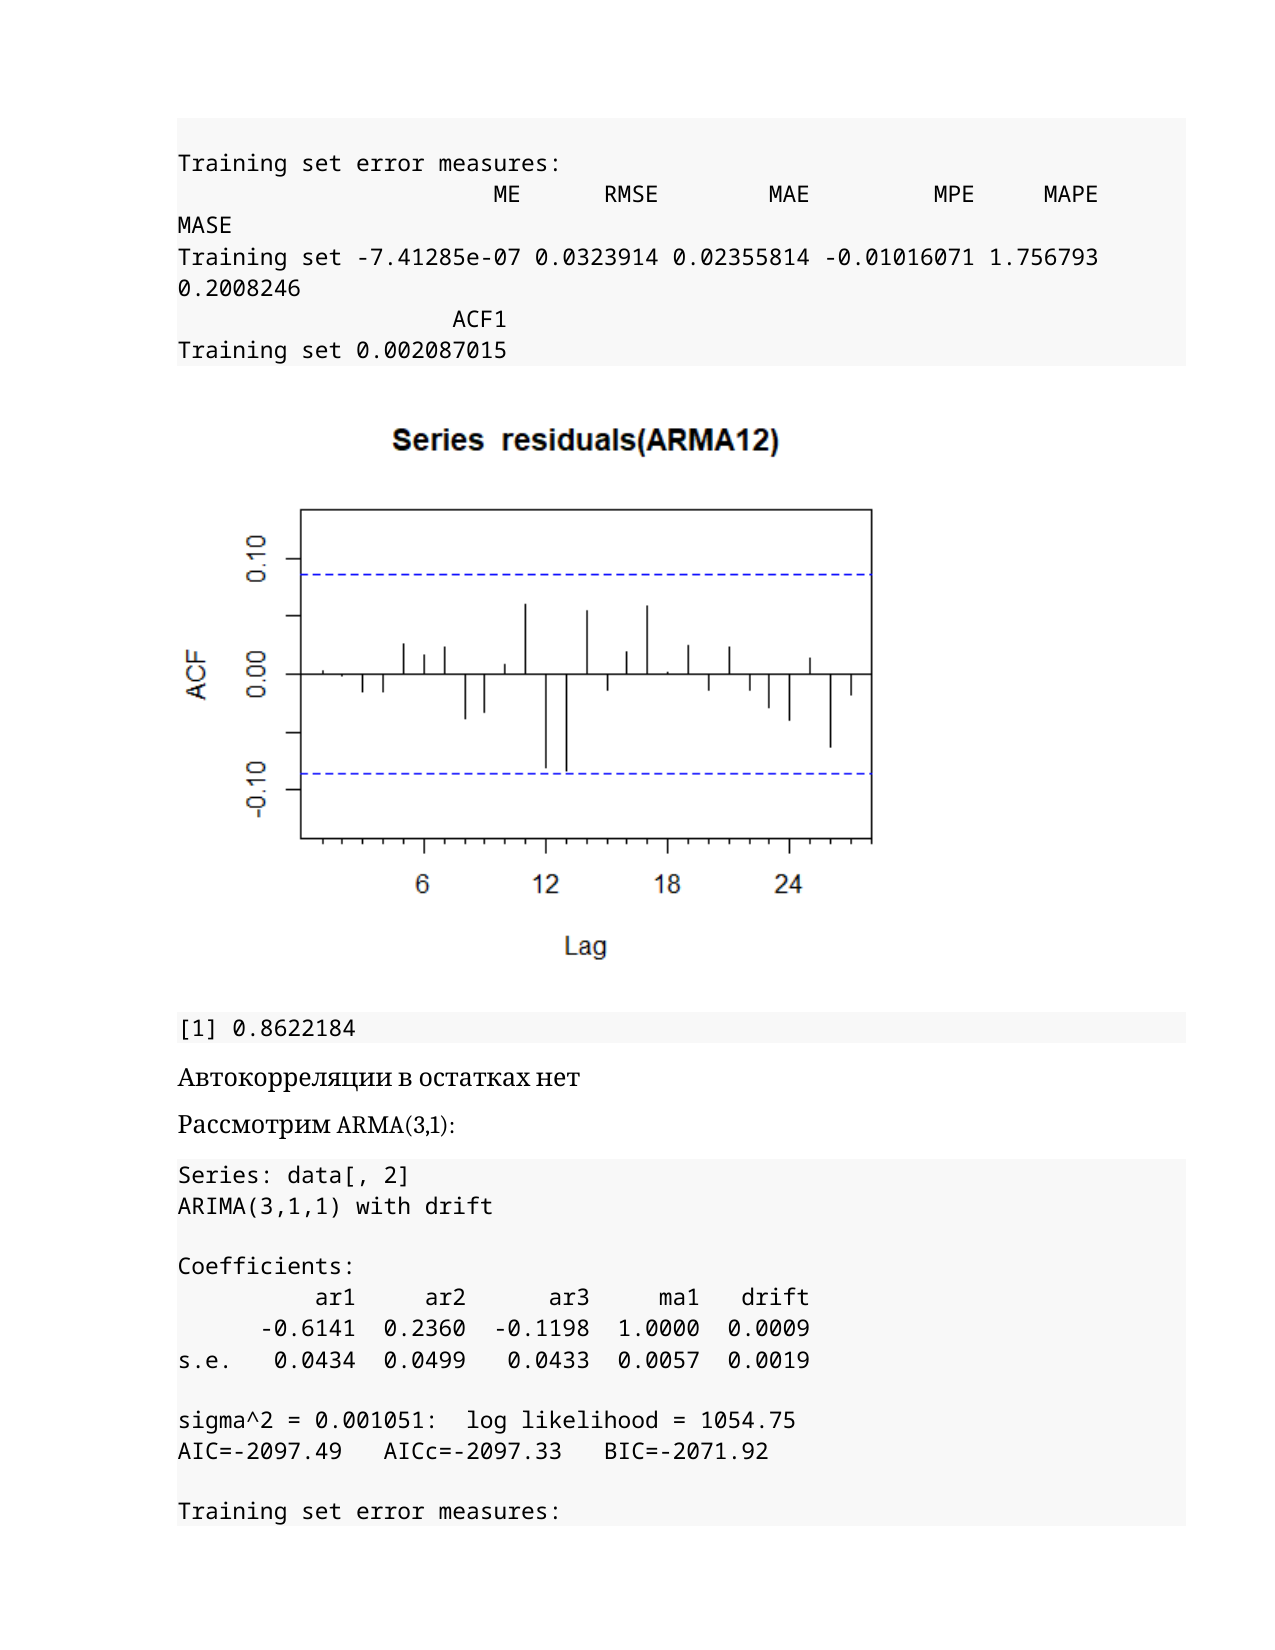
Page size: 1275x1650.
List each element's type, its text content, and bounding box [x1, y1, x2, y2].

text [177, 1159, 1186, 1526]
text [177, 118, 1186, 366]
text Автокорреляции в остатках нет [177, 1064, 1186, 1092]
text Рассмотрим ARMA(3,1): [177, 1111, 1186, 1140]
text [1] 0.8622184 [177, 1012, 1186, 1043]
picture [177, 386, 935, 993]
